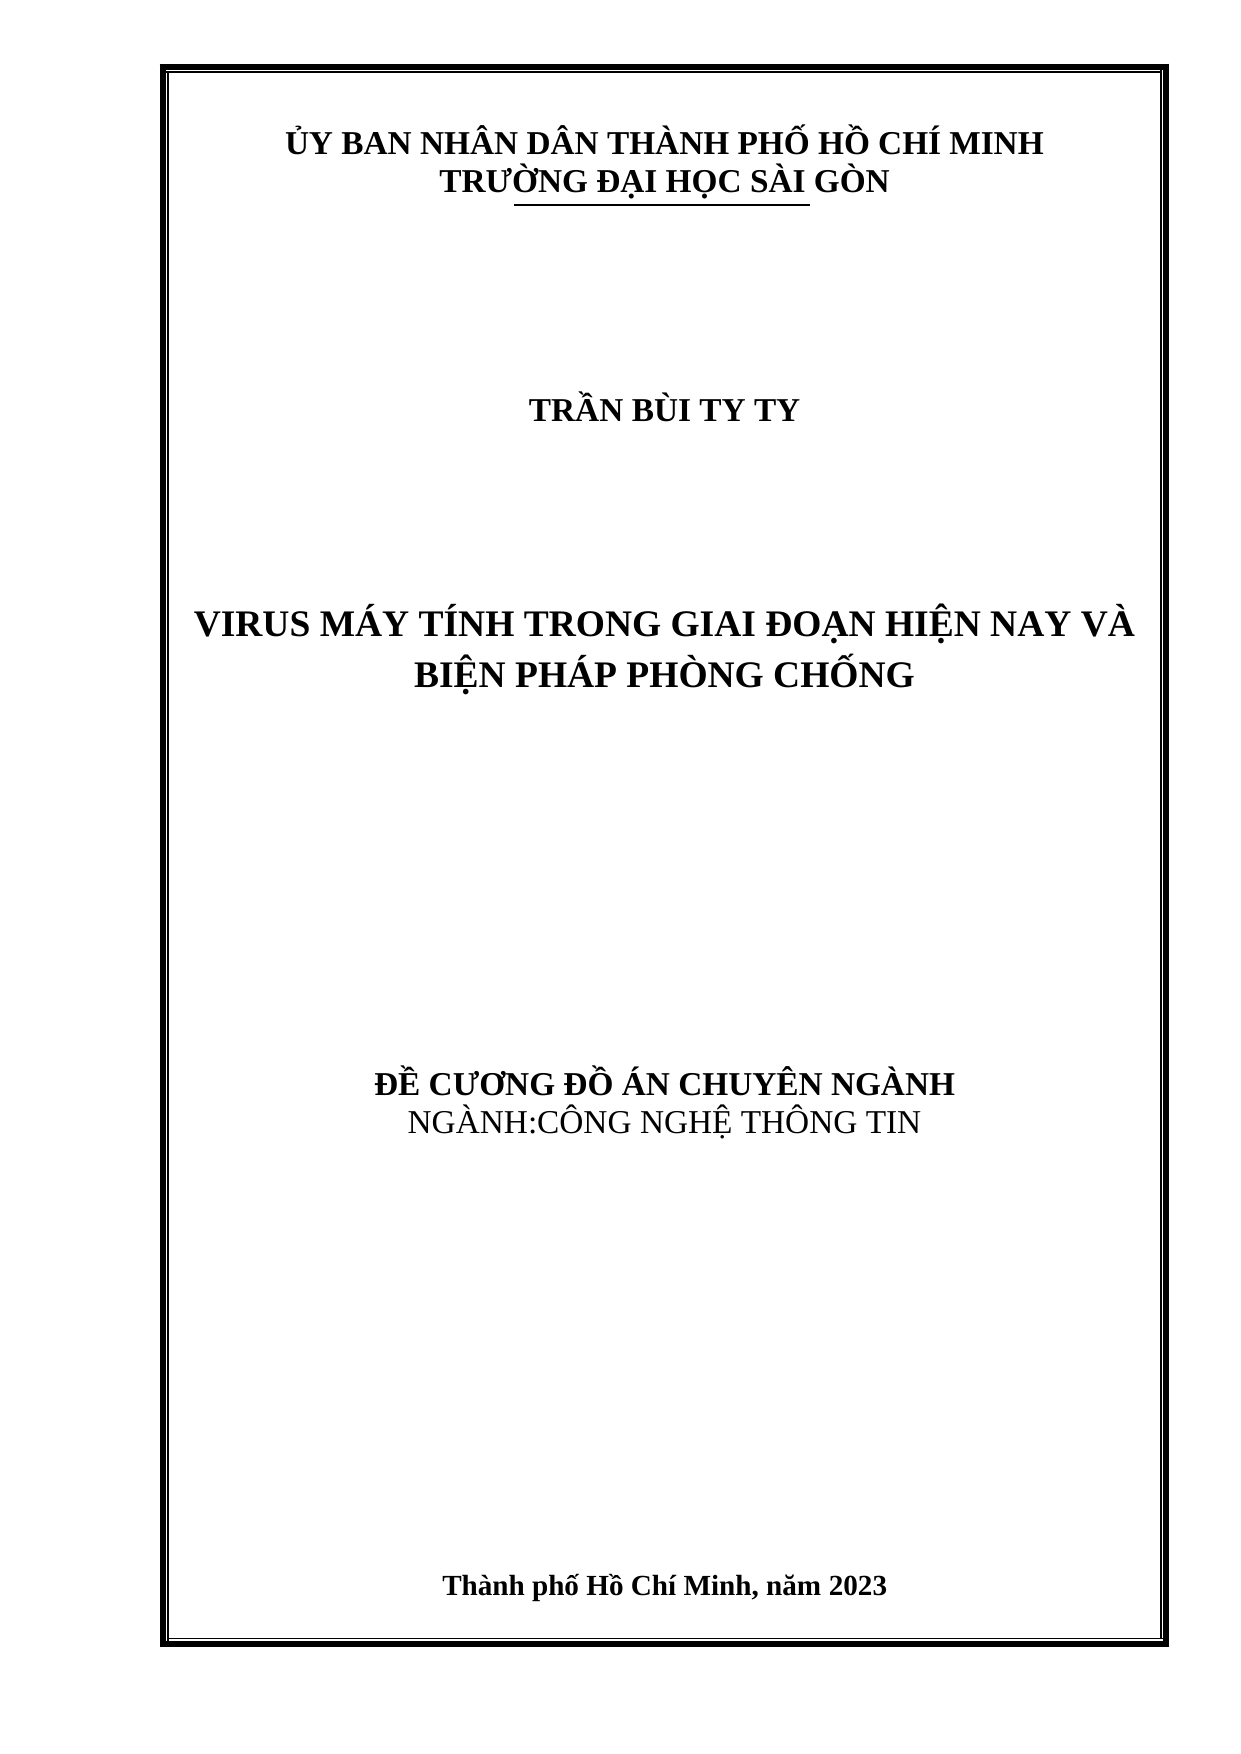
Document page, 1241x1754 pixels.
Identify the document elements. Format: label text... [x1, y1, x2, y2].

text TRẦN bùi ty ty [177, 390, 1152, 429]
text Thành phố Hồ Chí Minh, năm 2023 [177, 1568, 1152, 1602]
text TRƯỜNG ĐẠI HỌC SÀI GÒN [177, 161, 1152, 200]
text VIRUS MÁY TÍNH TRONG GIAI ĐOẠN HIỆN NAY VÀ BIỆN PHÁP PHÒNG CHỐNG [177, 601, 1152, 696]
text ỦY BAN NHÂN DÂN THÀNH PHỐ HỒ CHÍ MINH [177, 123, 1152, 161]
text NGÀNH:CÔNG NGHỆ THÔNG TIN [177, 1102, 1152, 1141]
text ĐỀ CƯƠNG ĐỒ ÁN CHUYÊN NGÀNH [177, 1064, 1152, 1102]
